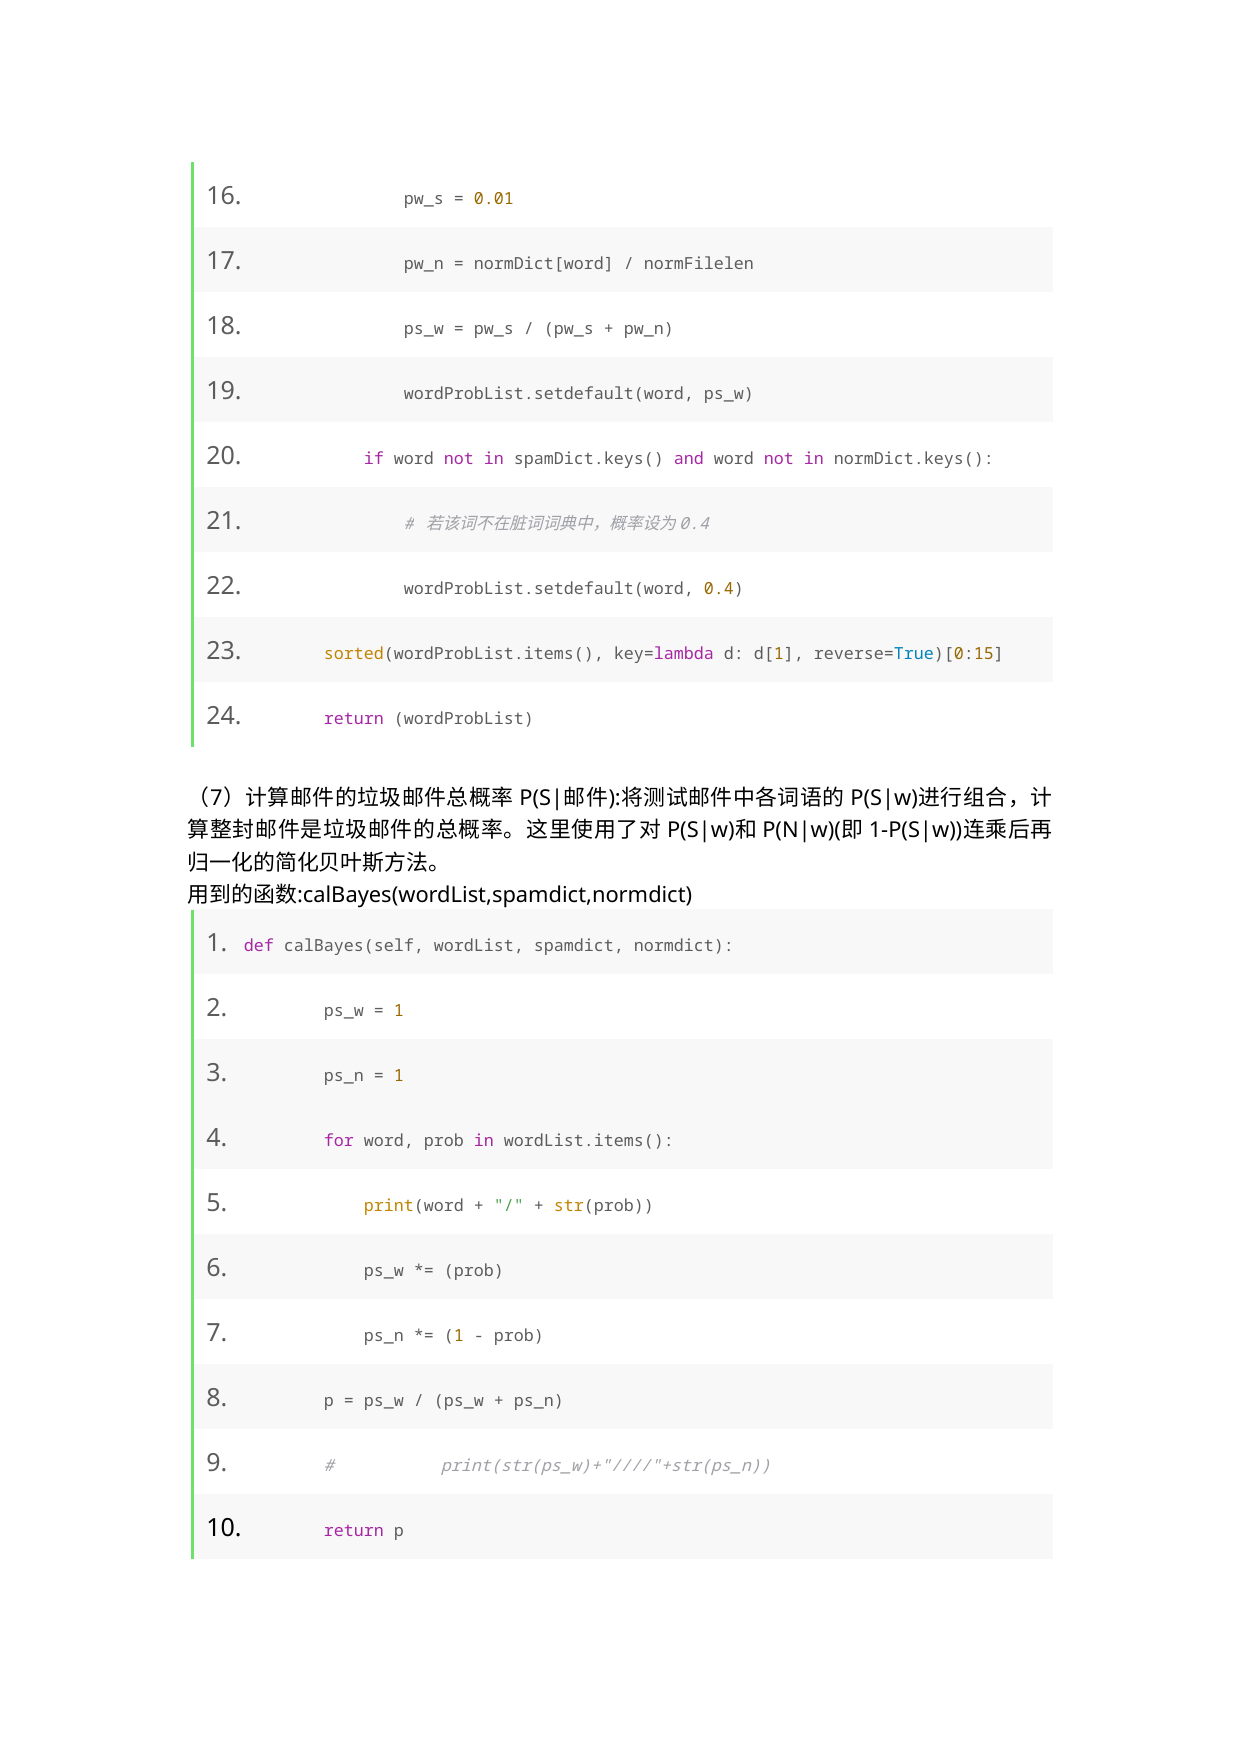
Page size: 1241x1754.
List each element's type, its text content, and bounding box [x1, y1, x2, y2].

list return p [194, 1494, 1053, 1559]
list for word, prob in wordList.items(): [194, 1104, 1053, 1169]
list wordProbList.setdefault(word, ps_w) [194, 357, 1053, 422]
list pw_n = normDict[word] / normFilelen [194, 227, 1053, 292]
list ps_n = 1 [194, 1039, 1053, 1104]
list ps_w *= (prob) [194, 1234, 1053, 1299]
list p = ps_w / (ps_w + ps_n) [194, 1364, 1053, 1429]
list if word not in spamDict.keys() and word not in normDict.keys(): [194, 422, 1053, 487]
text 用到的函数:calBayes(wordList,spamdict,normdict) [187, 877, 1053, 909]
list def calBayes(self, wordList, spamdict, normdict): [191, 909, 1053, 974]
list # 若该词不在脏词词典中，概率设为0.4 [194, 487, 1053, 552]
list sorted(wordProbList.items(), key=lambda d: d[1], reverse=True)[0:15] [194, 617, 1053, 682]
list ps_n *= (1 - prob) [194, 1299, 1053, 1364]
list pw_s = 0.01 [194, 162, 1053, 227]
text （7）计算邮件的垃圾邮件总概率P(S|邮件):将测试邮件中各词语的P(S|w)进行组合，计算整封邮件是垃圾邮件的总概率。这里使用了对P(S|w)和P(N|w)(即1-P(S|w))连乘后再归一化的简化贝叶斯方法。 [187, 779, 1053, 877]
list ps_w = pw_s / (pw_s + pw_n) [194, 292, 1053, 357]
list ps_w = 1 [194, 974, 1053, 1039]
list return (wordProbList) [194, 682, 1053, 747]
list wordProbList.setdefault(word, 0.4) [194, 552, 1053, 617]
list print(word + "/" + str(prob)) [194, 1169, 1053, 1234]
list # print(str(ps_w)+"////"+str(ps_n)) [194, 1429, 1053, 1494]
